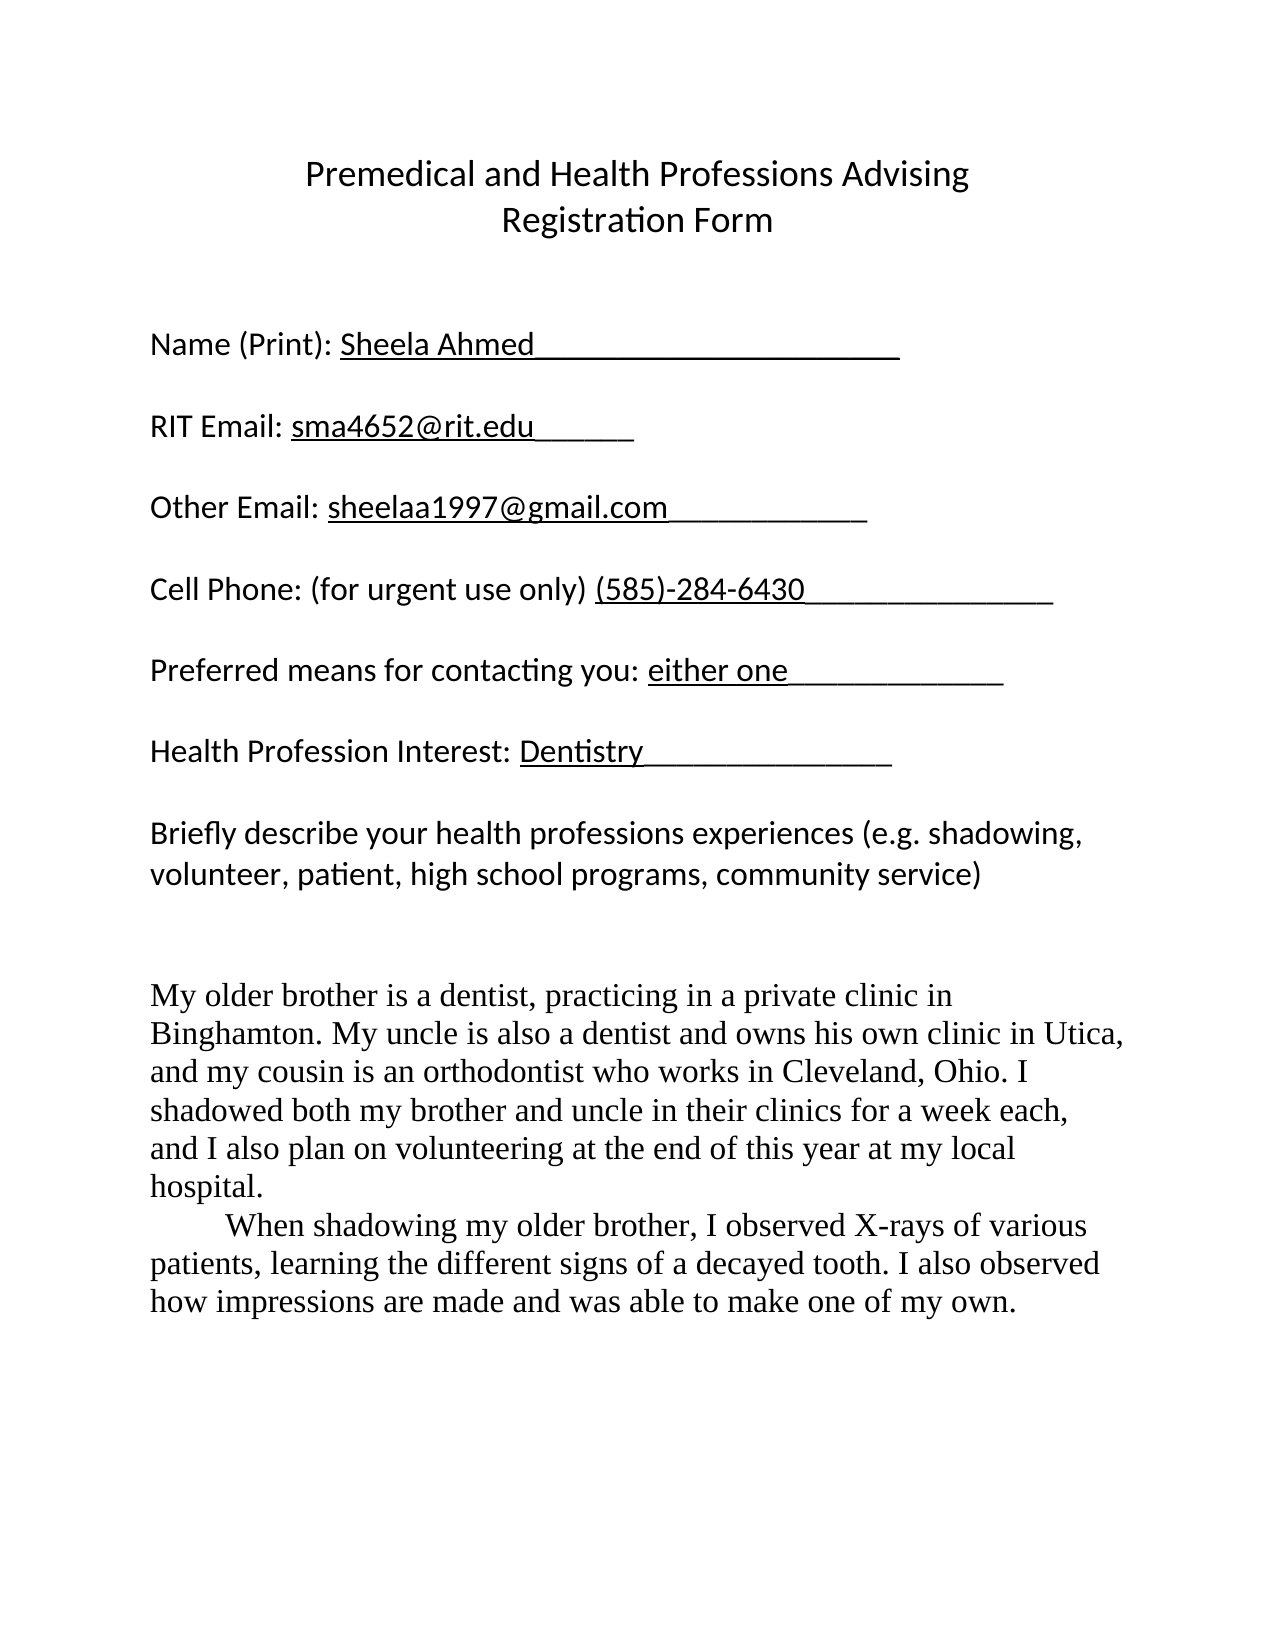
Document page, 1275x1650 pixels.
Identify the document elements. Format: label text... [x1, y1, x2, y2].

text RIT Email: sma4652@rit.edu______ [150, 404, 1125, 445]
text Name (Print): Sheela Ahmed______________________ [150, 323, 1125, 364]
text Briefly describe your health professions experiences (e.g. shadowing, volunteer, patient, high school programs, community service) [150, 812, 1125, 893]
text Preferred means for contacting you: either one_____________ [150, 649, 1125, 690]
text Health Profession Interest: Dentistry_______________ [150, 730, 1125, 771]
text My older brother is a dentist, practicing in a private clinic in Binghamton. My uncle is also a dentist and owns his own clinic in Utica, and my cousin is an orthodontist who works in Cleveland, Ohio. I shadowed both my brother and uncle in their clinics for a week each, and I also plan on volunteering at the end of this year at my local hospital. [150, 975, 1125, 1205]
text Premedical and Health Professions Advising [150, 150, 1125, 196]
text Registration Form [150, 196, 1125, 242]
text When shadowing my older brother, I observed X-rays of various patients, learning the different signs of a decayed tooth. I also observed how impressions are made and was able to make one of my own. [150, 1205, 1125, 1320]
text Cell Phone: (for urgent use only) (585)-284-6430_______________ [150, 567, 1125, 608]
text Other Email: sheelaa1997@gmail.com____________ [150, 486, 1125, 527]
